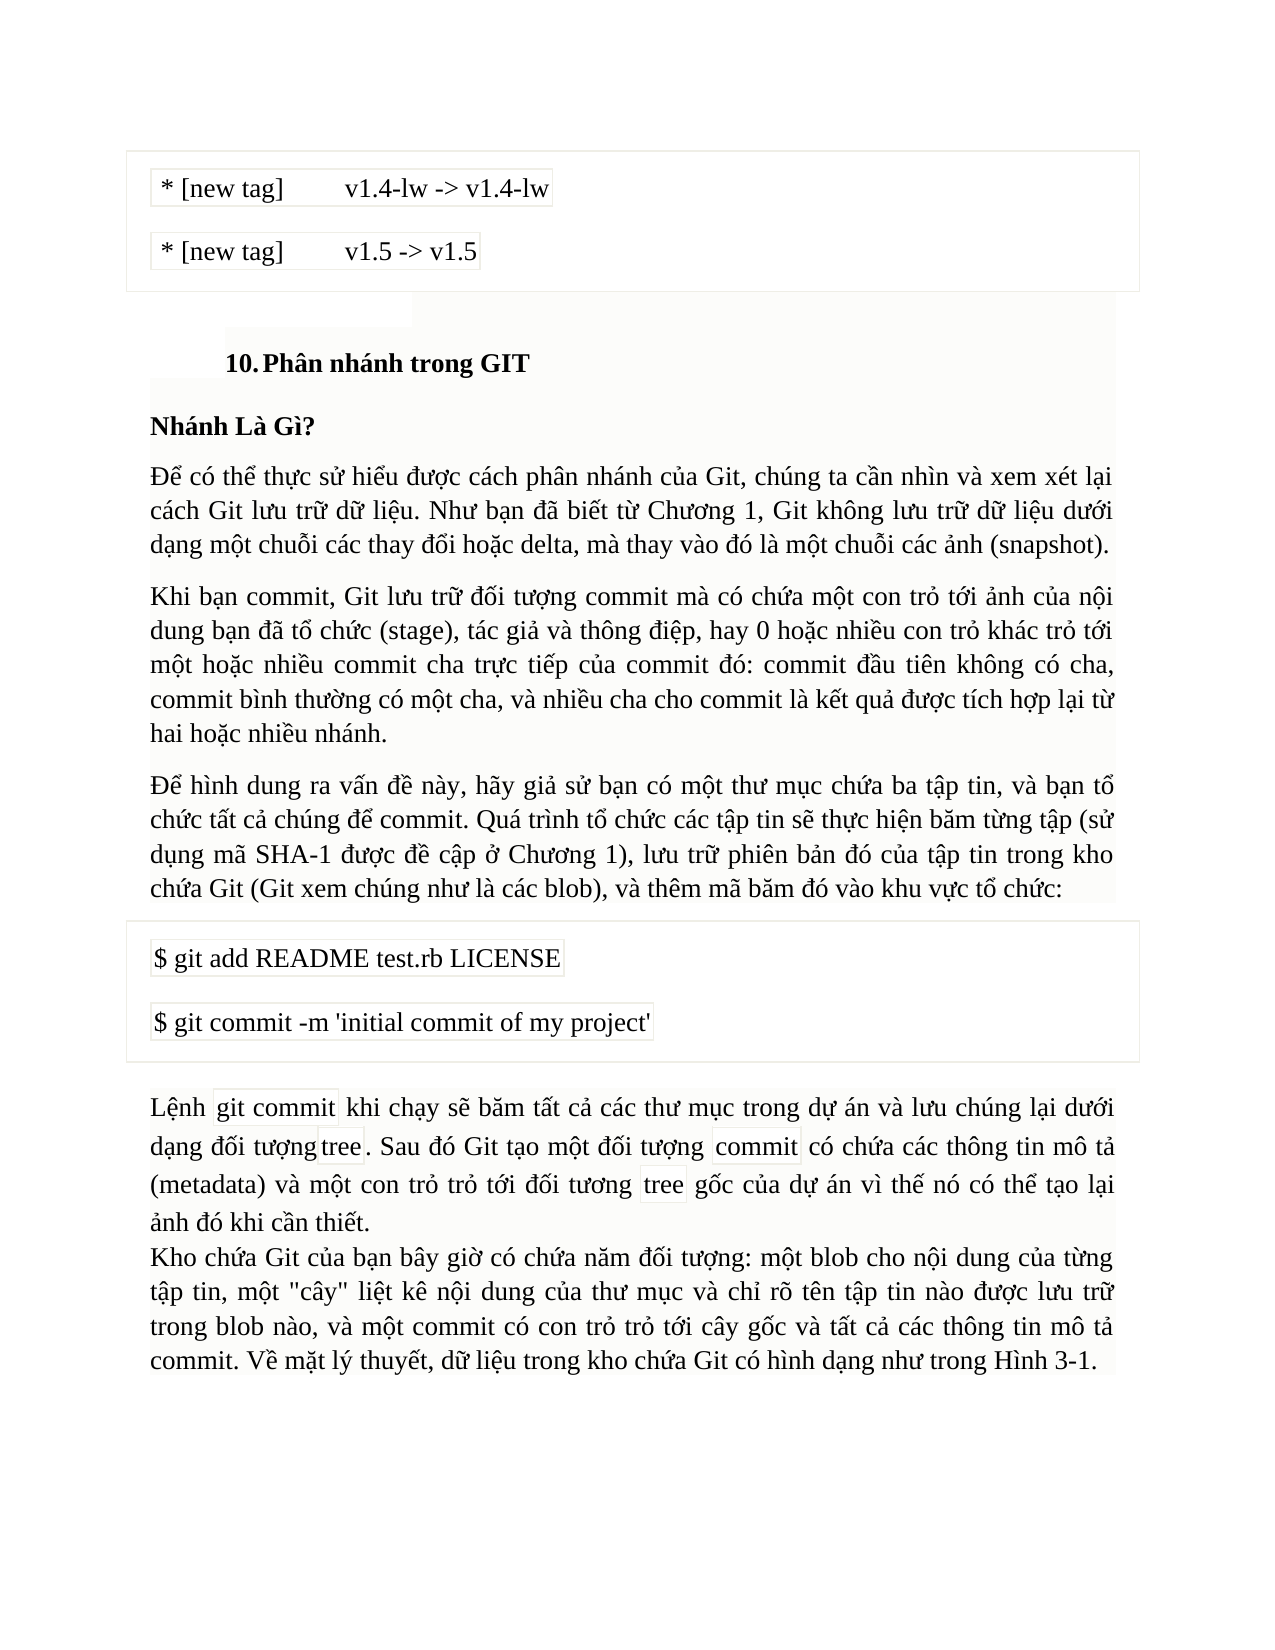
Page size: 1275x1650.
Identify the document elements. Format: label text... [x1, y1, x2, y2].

text * [new tag] v1.5 -> v1.5 [127, 213, 1139, 291]
text * [new tag] v1.4-lw -> v1.4-lw [127, 152, 1139, 207]
text $ git commit -m 'initial commit of my project' [127, 984, 1139, 1061]
text Để có thể thực sử hiểu được cách phân nhánh của Git, chúng ta cần nhìn và xem xét lại cách Git lưu trữ dữ liệu. Như bạn đã biết từ Chương 1, Git không lưu trữ dữ liệu dưới dạng một chuỗi các thay đổi hoặc delta, mà thay vào đó là một chuỗi các ảnh (snapshot). [150, 456, 1116, 559]
text Kho chứa Git của bạn bây giờ có chứa năm đối tượng: một blob cho nội dung của từng tập tin, một "cây" liệt kê nội dung của thư mục và chỉ rõ tên tập tin nào được lưu trữ trong blob nào, và một commit có con trỏ trỏ tới cây gốc và tất cả các thông tin mô tả commit. Về mặt lý thuyết, dữ liệu trong kho chứa Git có hình dạng như trong Hình 3-1. [150, 1238, 1116, 1375]
text $ git add README test.rb LICENSE [127, 922, 1139, 977]
list Phân nhánh trong GIT [225, 344, 1116, 378]
text Lệnh git commit khi chạy sẽ băm tất cả các thư mục trong dự án và lưu chúng lại dưới dạng đối tượngtree. Sau đó Git tạo một đối tượng commit có chứa các thông tin mô tả (metadata) và một con trỏ trỏ tới đối tương tree gốc của dự án vì thế nó có thể tạo lại ảnh đó khi cần thiết. [150, 1088, 1116, 1238]
text Để hình dung ra vấn đề này, hãy giả sử bạn có một thư mục chứa ba tập tin, và bạn tổ chức tất cả chúng để commit. Quá trình tổ chức các tập tin sẽ thực hiện băm từng tập (sử dụng mã SHA-1 được đề cập ở Chương 1), lưu trữ phiên bản đó của tập tin trong kho chứa Git (Git xem chúng như là các blob), và thêm mã băm đó vào khu vực tổ chức: [150, 766, 1116, 903]
subtitle Nhánh Là Gì? [150, 410, 1116, 441]
text Khi bạn commit, Git lưu trữ đối tượng commit mà có chứa một con trỏ tới ảnh của nội dung bạn đã tổ chức (stage), tác giả và thông điệp, hay 0 hoặc nhiều con trỏ khác trỏ tới một hoặc nhiều commit cha trực tiếp của commit đó: commit đầu tiên không có cha, commit bình thường có một cha, và nhiều cha cho commit là kết quả được tích hợp lại từ hai hoặc nhiều nhánh. [150, 577, 1116, 748]
